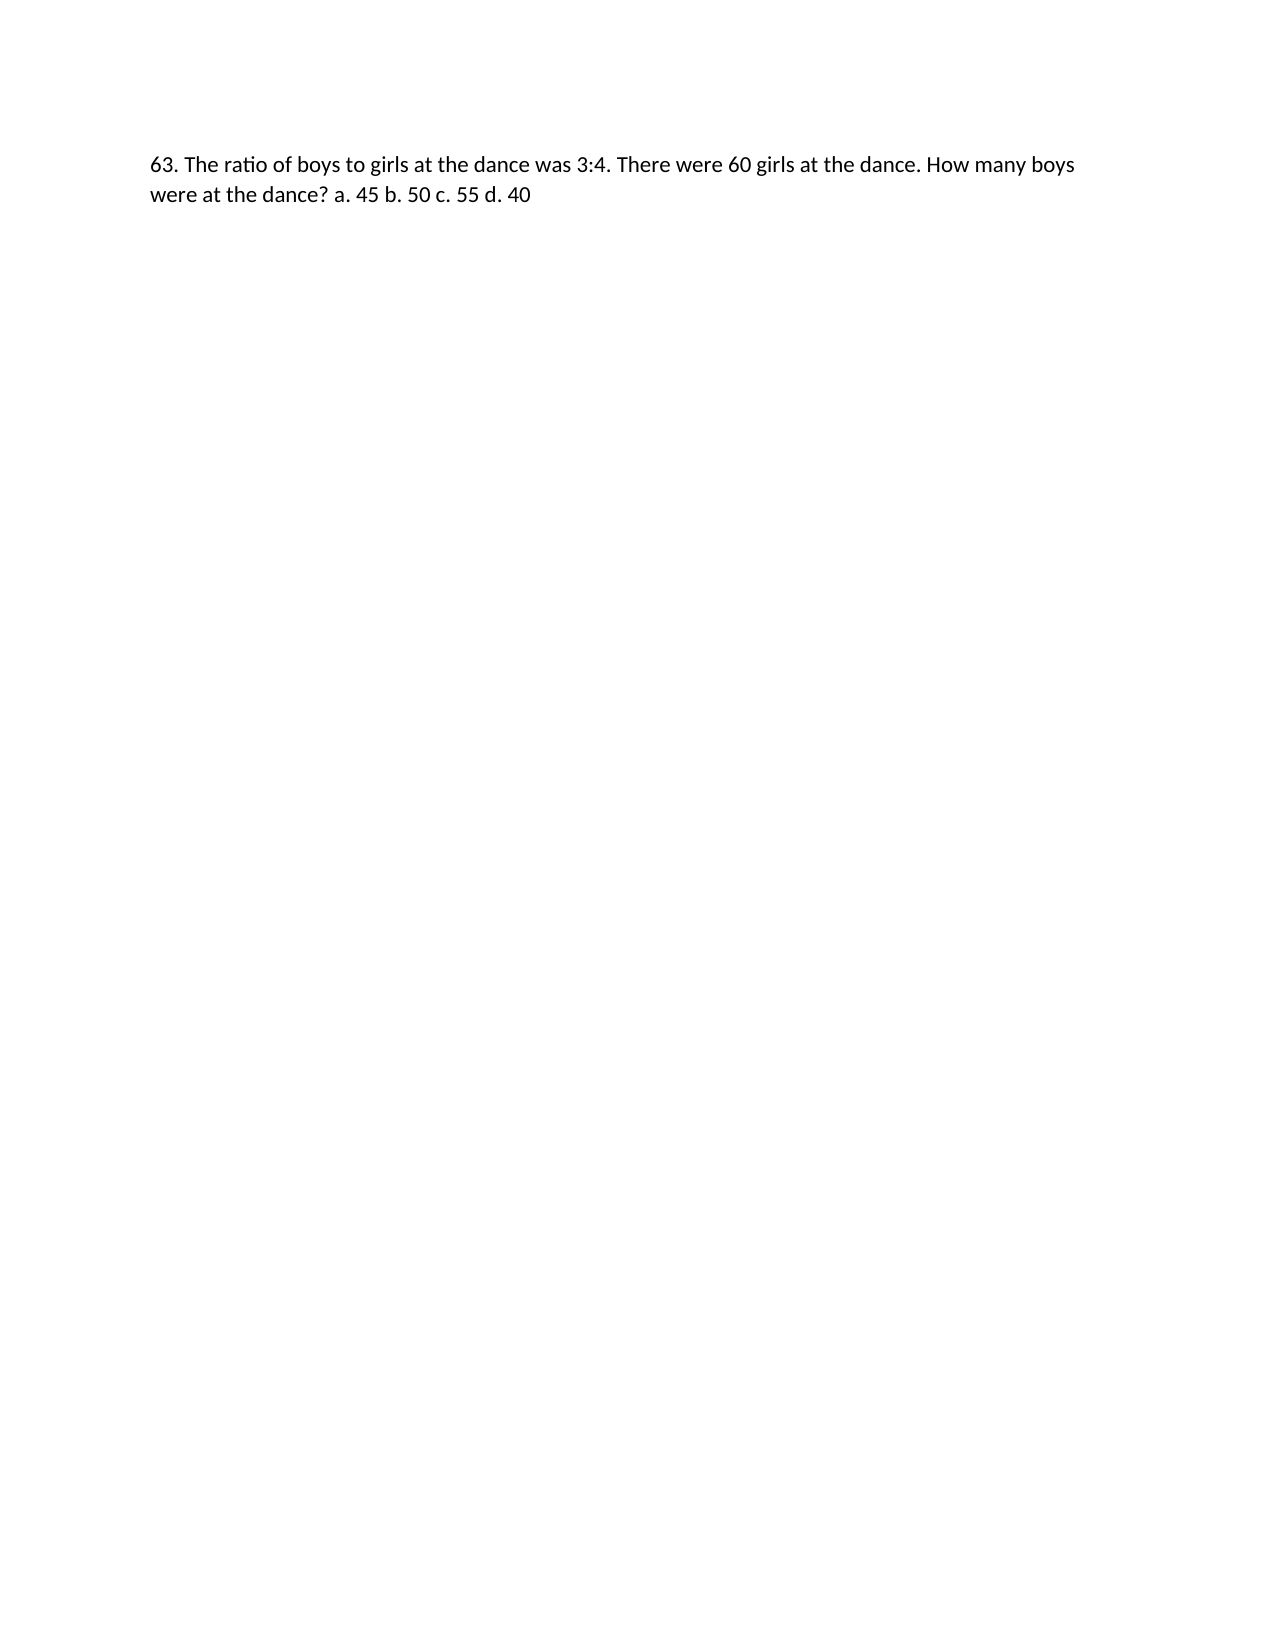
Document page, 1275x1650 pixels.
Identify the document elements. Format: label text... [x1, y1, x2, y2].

text 63. The ratio of boys to girls at the dance was 3:4. There were 60 girls at the dance. How many boys were at the dance? a. 45 b. 50 c. 55 d. 40 [150, 150, 1125, 208]
